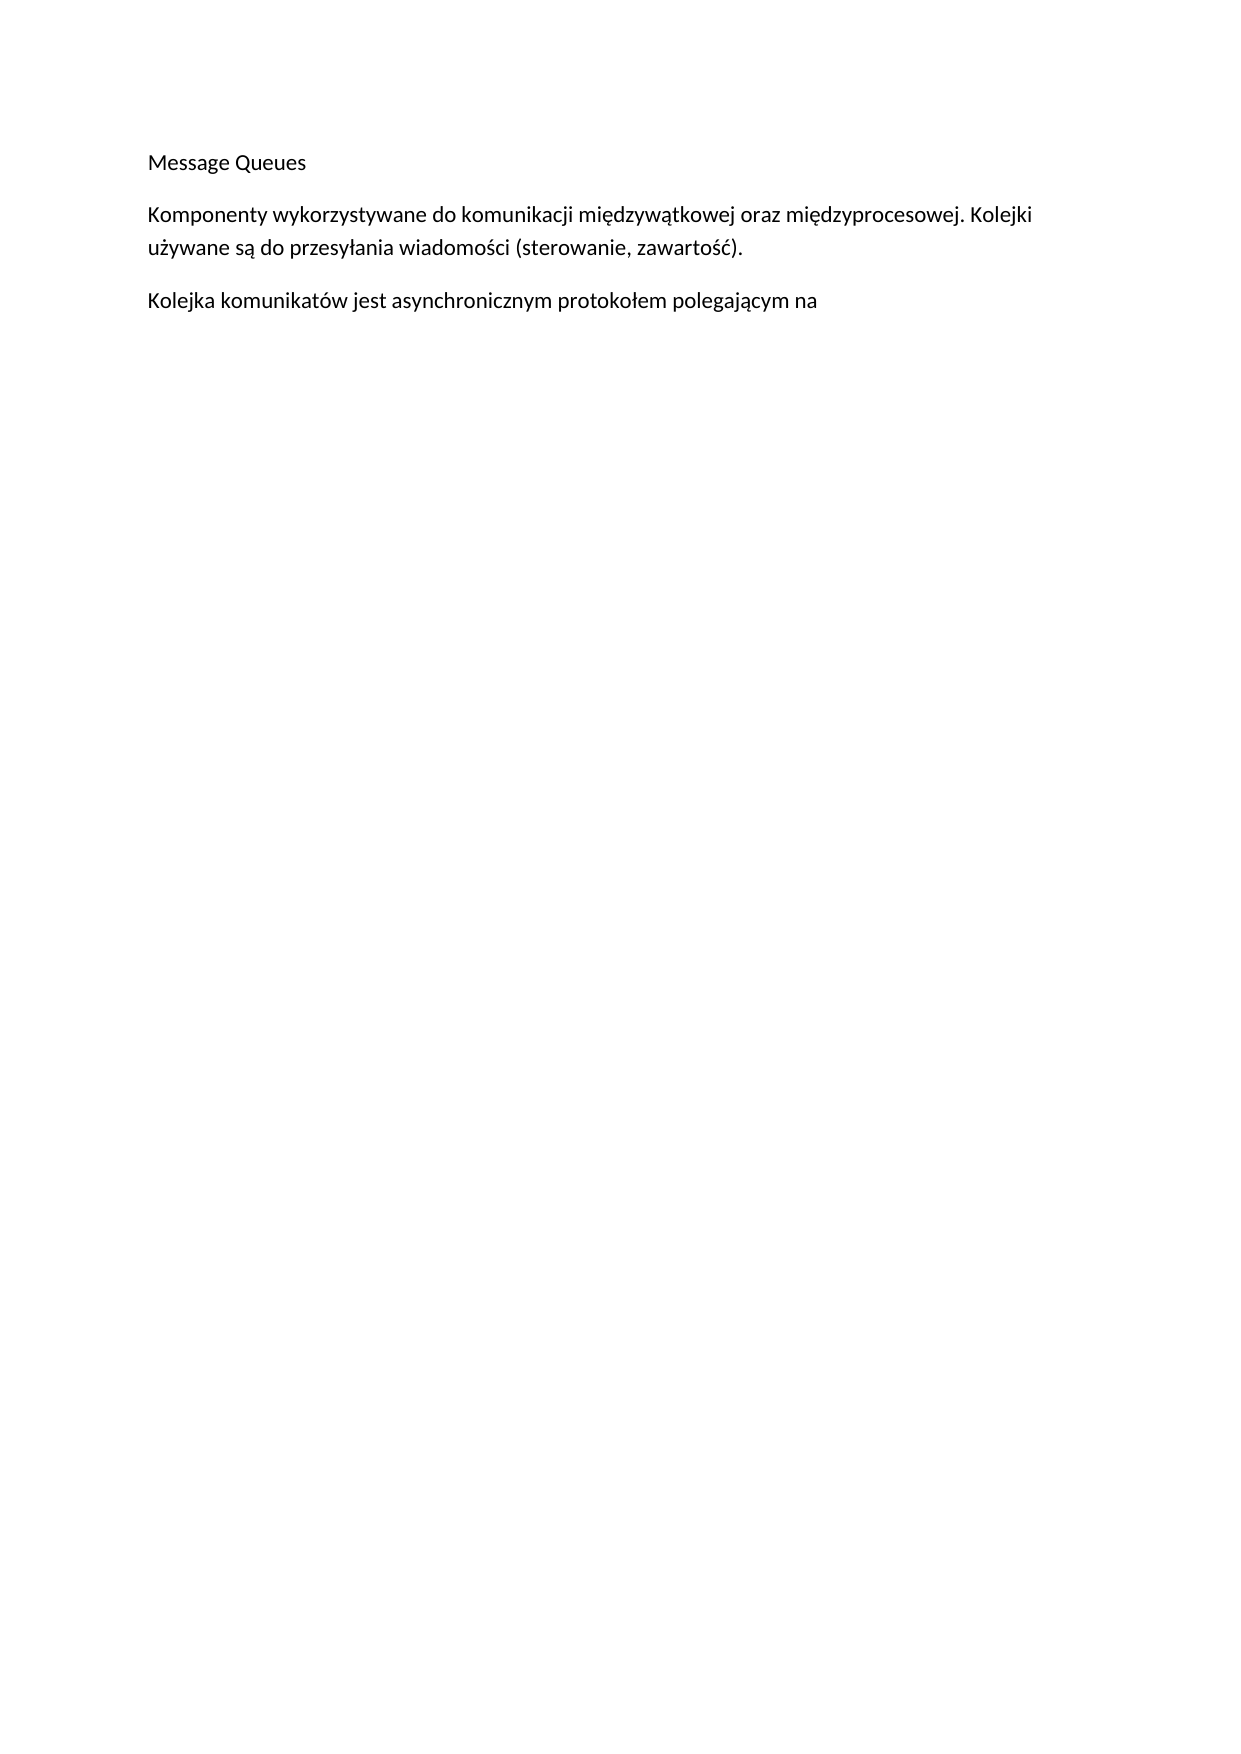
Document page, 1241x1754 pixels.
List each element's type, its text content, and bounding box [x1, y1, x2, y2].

text Komponenty wykorzystywane do komunikacji międzywątkowej oraz międzyprocesowej. Kolejki używane są do przesyłania wiadomości (sterowanie, zawartość). [148, 201, 1093, 261]
text Kolejka komunikatów jest asynchronicznym protokołem polegającym na [148, 286, 1093, 314]
text Message Queues [148, 148, 1093, 176]
